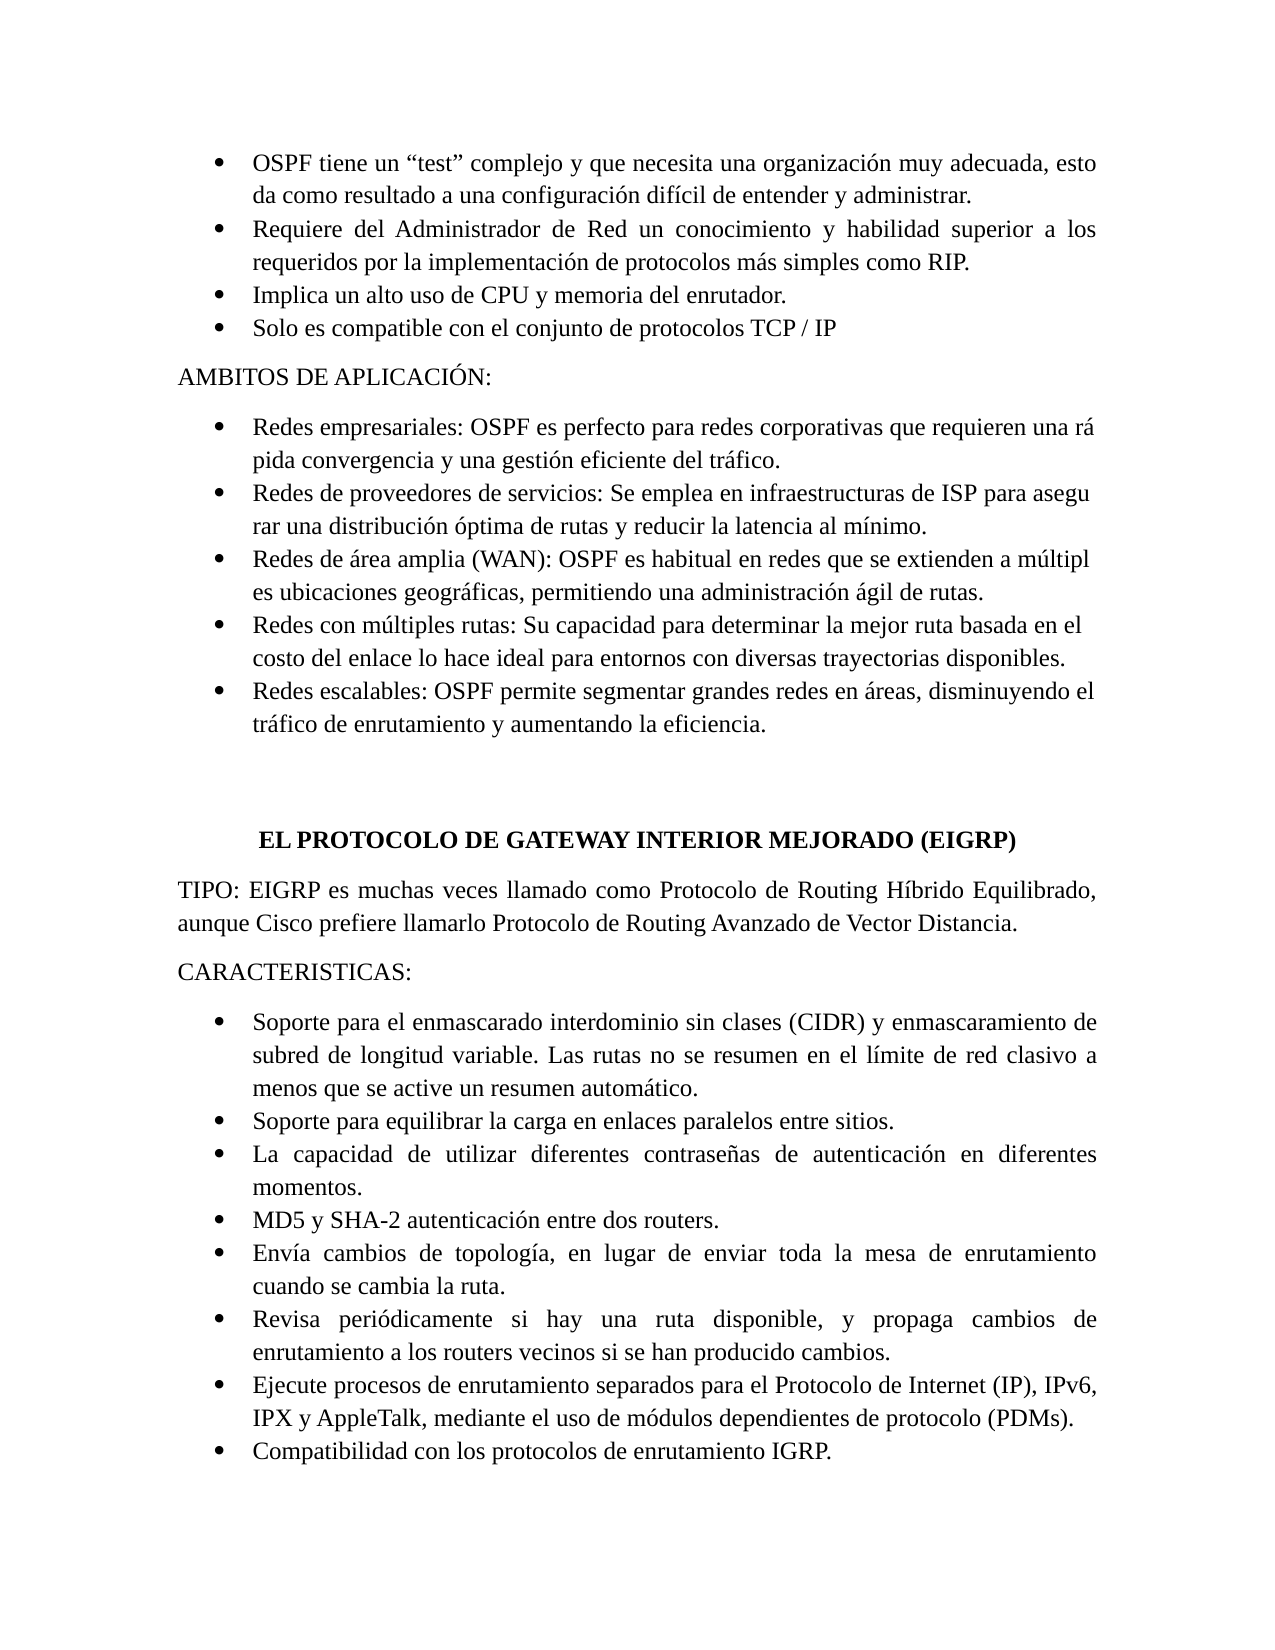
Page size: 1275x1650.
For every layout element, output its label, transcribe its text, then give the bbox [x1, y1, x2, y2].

list La capacidad de utilizar diferentes contraseñas de autenticación en diferentes momentos. [215, 1139, 1098, 1201]
list OSPF tiene un “test” complejo y que necesita una organización muy adecuada, esto da como resultado a una configuración difícil de entender y administrar. [215, 148, 1098, 209]
list Compatibilidad con los protocolos de enrutamiento IGRP. [215, 1436, 1098, 1465]
list Soporte para equilibrar la carga en enlaces paralelos entre sitios. [215, 1106, 1098, 1135]
list Solo es compatible con el conjunto de protocolos TCP / IP [215, 313, 1098, 341]
list Envía cambios de topología, en lugar de enviar toda la mesa de enrutamiento cuando se cambia la ruta. [215, 1238, 1098, 1300]
list MD5 y SHA-2 autenticación entre dos routers. [215, 1205, 1098, 1234]
list Redes escalables: OSPF permite segmentar grandes redes en áreas, disminuyendo el tráfico de enrutamiento y aumentando la eficiencia. [215, 676, 1098, 738]
list Redes empresariales: OSPF es perfecto para redes corporativas que requieren una rápida convergencia y una gestión eficiente del tráfico. [215, 412, 1098, 474]
list Implica un alto uso de CPU y memoria del enrutador. [215, 280, 1098, 308]
text EL PROTOCOLO DE GATEWAY INTERIOR MEJORADO (EIGRP) [177, 825, 1098, 854]
list Redes de proveedores de servicios: Se emplea en infraestructuras de ISP para asegurar una distribución óptima de rutas y reducir la latencia al mínimo. [215, 478, 1098, 540]
list Requiere del Administrador de Red un conocimiento y habilidad superior a los requeridos por la implementación de protocolos más simples como RIP. [215, 214, 1098, 275]
text AMBITOS DE APLICACIÓN: [177, 362, 1098, 391]
list Soporte para el enmascarado interdominio sin clases (CIDR) y enmascaramiento de subred de longitud variable. Las rutas no se resumen en el límite de red clasivo a menos que se active un resumen automático. [215, 1007, 1098, 1102]
text TIPO: EIGRP es muchas veces llamado como Protocolo de Routing Híbrido Equilibrado, aunque Cisco prefiere llamarlo Protocolo de Routing Avanzado de Vector Distancia. [177, 875, 1098, 936]
list Ejecute procesos de enrutamiento separados para el Protocolo de Internet (IP), IPv6, IPX y AppleTalk, mediante el uso de módulos dependientes de protocolo (PDMs). [215, 1370, 1098, 1432]
text CARACTERISTICAS: [177, 957, 1098, 986]
list Revisa periódicamente si hay una ruta disponible, y propaga cambios de enrutamiento a los routers vecinos si se han producido cambios. [215, 1304, 1098, 1366]
list Redes con múltiples rutas: Su capacidad para determinar la mejor ruta basada en el costo del enlace lo hace ideal para entornos con diversas trayectorias disponibles. [215, 610, 1098, 672]
list Redes de área amplia (WAN): OSPF es habitual en redes que se extienden a múltiples ubicaciones geográficas, permitiendo una administración ágil de rutas. [215, 544, 1098, 606]
